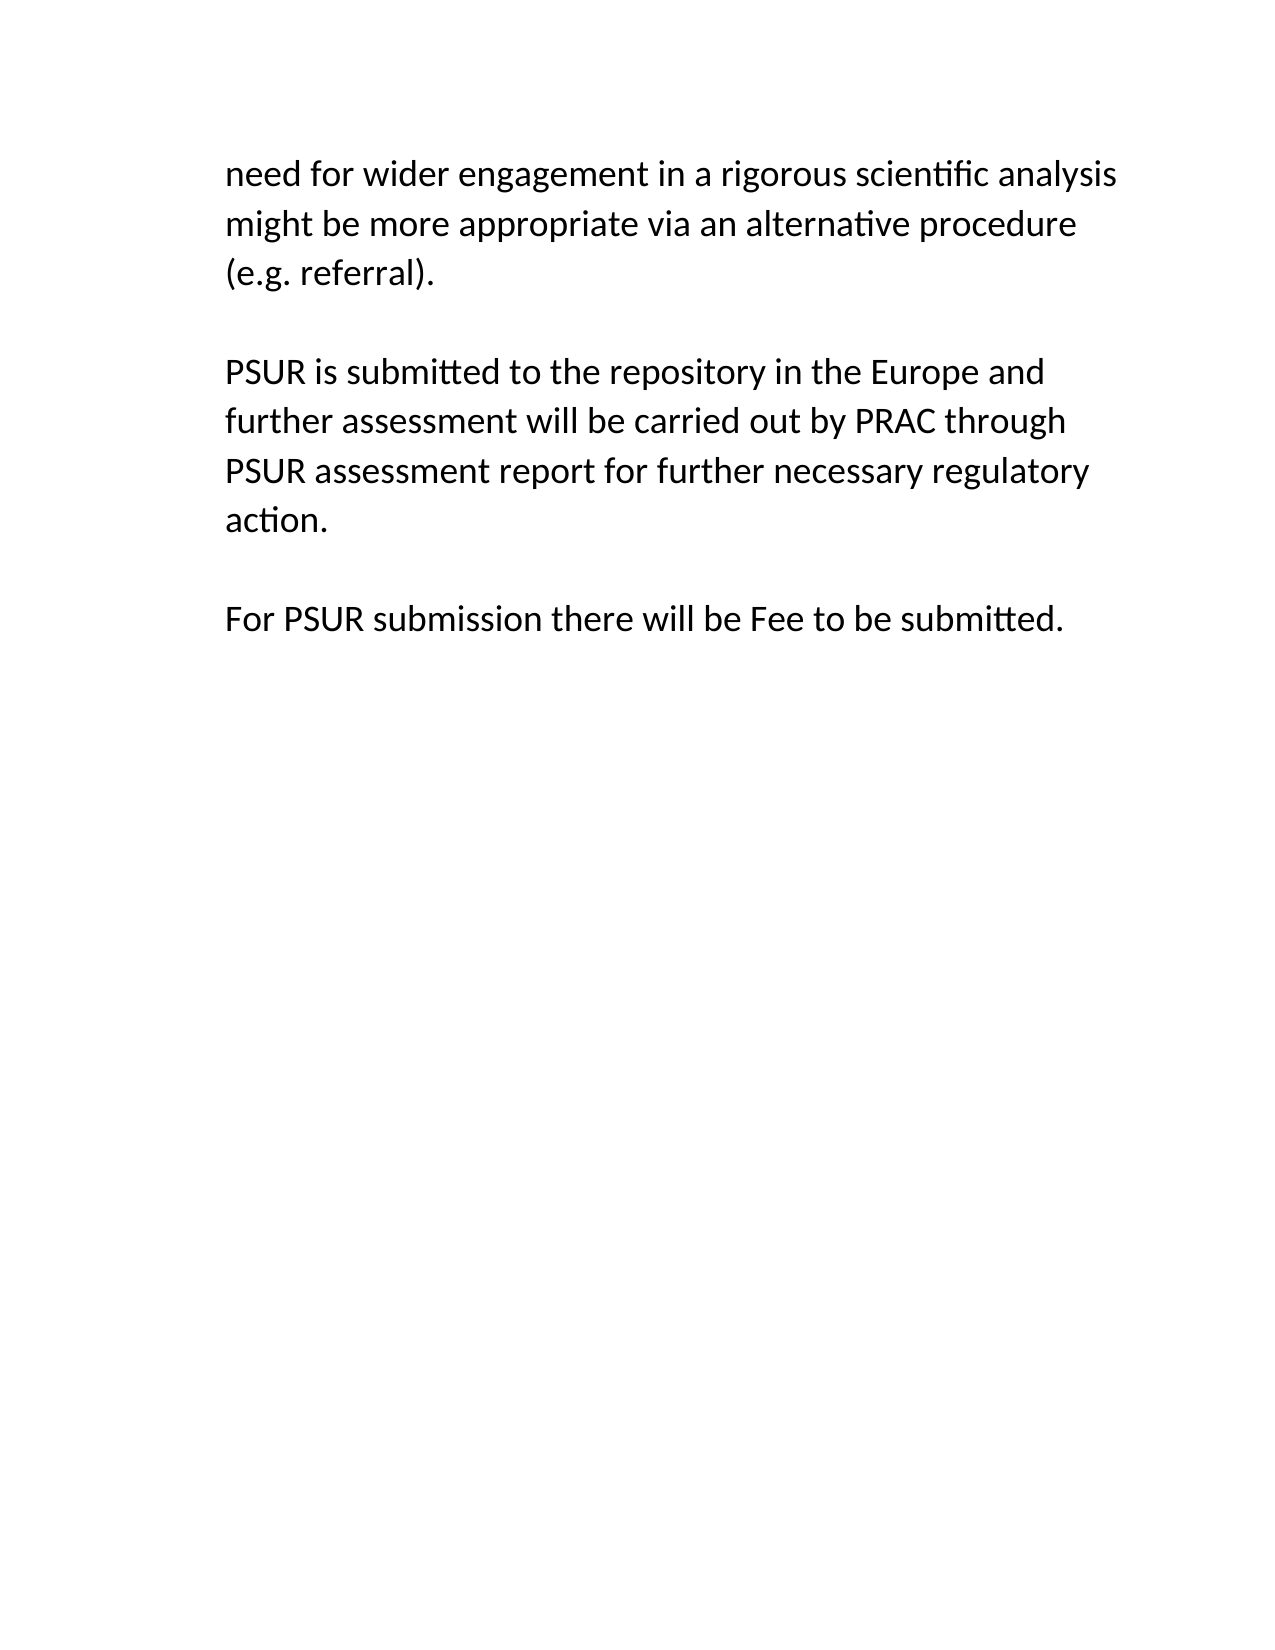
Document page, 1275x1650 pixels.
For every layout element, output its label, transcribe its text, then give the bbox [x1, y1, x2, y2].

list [225, 150, 1125, 295]
list PSUR is submitted to the repository in the Europe and further assessment will be carried out by PRAC through PSUR assessment report for further necessary regulatory action. [225, 348, 1125, 542]
list For PSUR submission there will be Fee to be submitted. [225, 595, 1125, 641]
